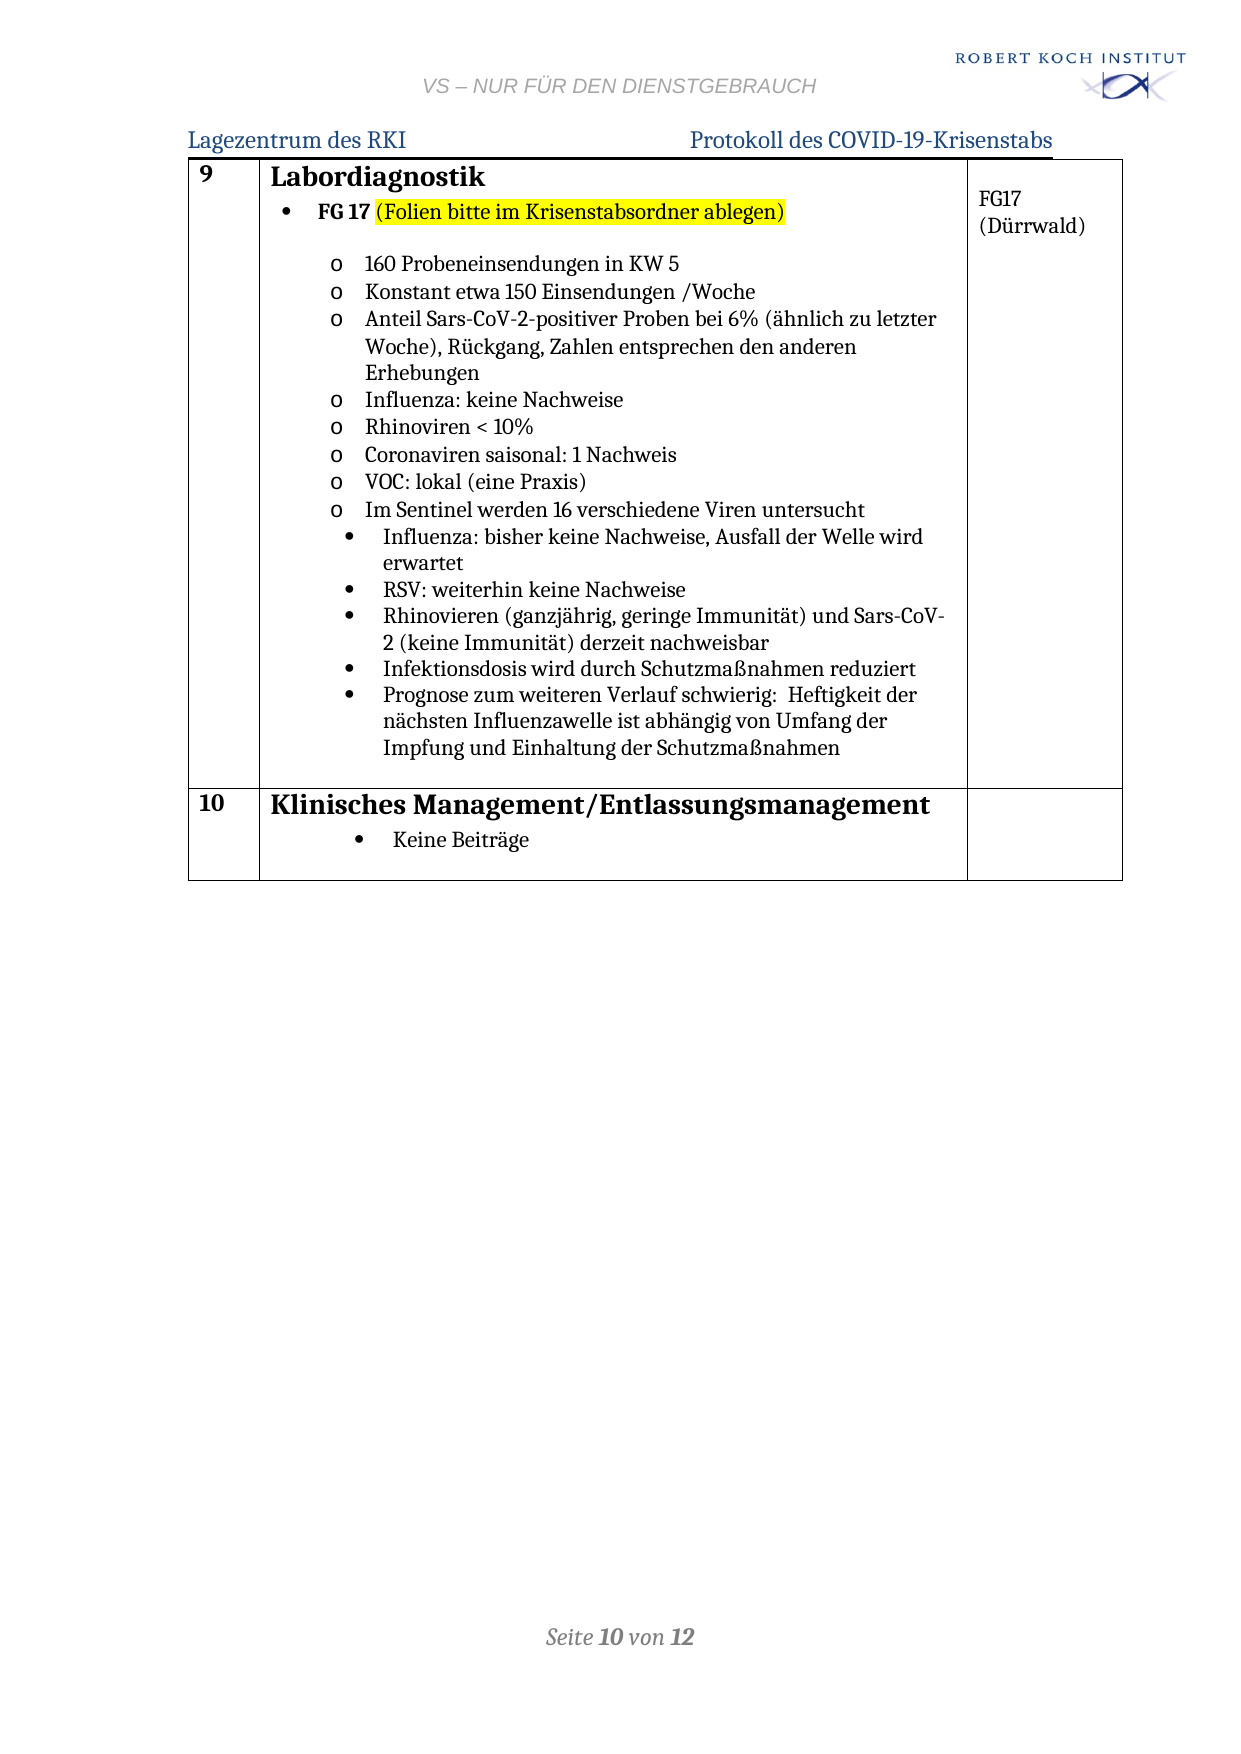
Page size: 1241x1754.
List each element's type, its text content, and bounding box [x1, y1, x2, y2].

table_cell 10 [189, 789, 259, 880]
table_cell 9 [189, 160, 259, 787]
table_cell FG17 (Dürrwald) [968, 160, 1122, 787]
table_cell [968, 789, 1122, 880]
table_cell Labordiagnostik FG 17 (Folien bitte im Krisenstabsordner ablegen) 160 Probeneinsendungen in KW 5 Konstant etwa 150 Einsendungen /Woche Anteil Sars-CoV-2-positiver Proben bei 6% (ähnlich zu letzter Woche), Rückgang, Zahlen entsprechen den anderen Erhebungen Influenza: keine Nachweise Rhinoviren < 10% Coronaviren saisonal: 1 Nachweis VOC: lokal (eine Praxis) Im Sentinel werden 16 verschiedene Viren untersucht Influenza: bisher keine Nachweise, Ausfall der Welle wird erwartet RSV: weiterhin keine Nachweise Rhinovieren (ganzjährig, geringe Immunität) und Sars-CoV-2 (keine Immunität) derzeit nachweisbar Infektionsdosis wird durch Schutzmaßnahmen reduziert Prognose zum weiteren Verlauf schwierig: Heftigkeit der nächsten Influenzawelle ist abhängig von Umfang der Impfung und Einhaltung der Schutzmaßnahmen [260, 160, 967, 787]
table_cell Klinisches Management/Entlassungsmanagement Keine Beiträge [260, 789, 967, 880]
picture [947, 28, 1207, 105]
